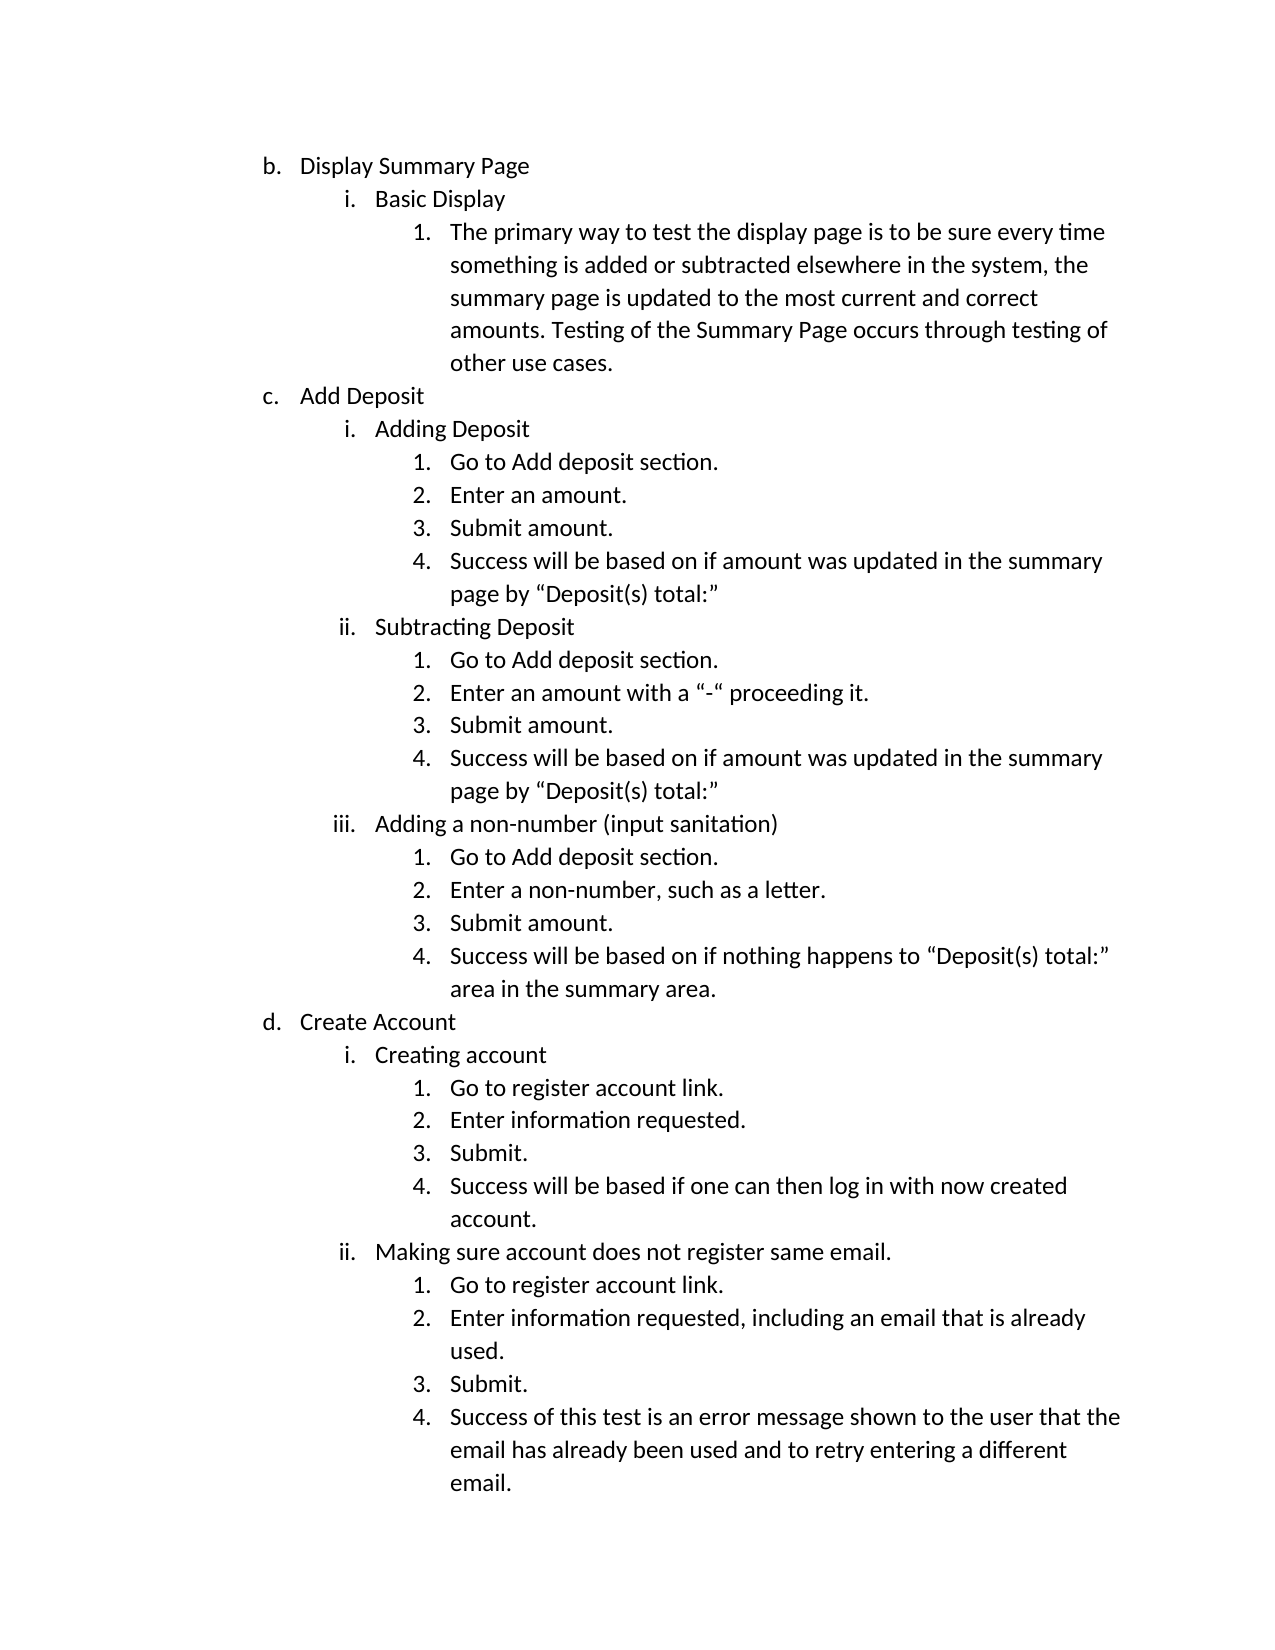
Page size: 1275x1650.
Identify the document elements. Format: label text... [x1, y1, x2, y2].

list Submit amount. [412, 709, 1125, 740]
list Success will be based if one can then log in with now created account. [412, 1170, 1125, 1234]
list Creating account [356, 1039, 1125, 1069]
list Success of this test is an error message shown to the user that the email has already been used and to retry entering a different email. [412, 1401, 1125, 1497]
list Submit. [412, 1368, 1125, 1398]
list Success will be based on if amount was updated in the summary page by “Deposit(s) total:” [412, 742, 1125, 806]
list Basic Display [356, 183, 1125, 213]
list Enter an amount. [412, 479, 1125, 510]
list Go to Add deposit section. [412, 841, 1125, 872]
list Adding a non-number (input sanitation) [356, 808, 1125, 839]
list Go to register account link. [412, 1269, 1125, 1300]
list Go to register account link. [412, 1072, 1125, 1102]
list The primary way to test the display page is to be sure every time something is added or subtracted elsewhere in the system, the summary page is updated to the most current and correct amounts. Testing of the Summary Page occurs through testing of other use cases. [412, 216, 1125, 378]
list Display Summary Page [262, 150, 1125, 181]
list Success will be based on if nothing happens to “Deposit(s) total:” area in the summary area. [412, 940, 1125, 1003]
list Adding Deposit [356, 413, 1125, 444]
list Create Account [262, 1006, 1125, 1036]
list Submit amount. [412, 907, 1125, 938]
list Enter information requested. [412, 1104, 1125, 1135]
list Submit amount. [412, 512, 1125, 543]
list Enter an amount with a “-“ proceeding it. [412, 677, 1125, 707]
list Subtracting Deposit [356, 611, 1125, 641]
list Submit. [412, 1137, 1125, 1168]
list Go to Add deposit section. [412, 446, 1125, 477]
list Enter a non-number, such as a letter. [412, 874, 1125, 905]
list Add Deposit [262, 380, 1125, 411]
list Go to Add deposit section. [412, 644, 1125, 674]
list Making sure account does not register same email. [356, 1236, 1125, 1267]
list Enter information requested, including an email that is already used. [412, 1302, 1125, 1366]
list Success will be based on if amount was updated in the summary page by “Deposit(s) total:” [412, 545, 1125, 608]
